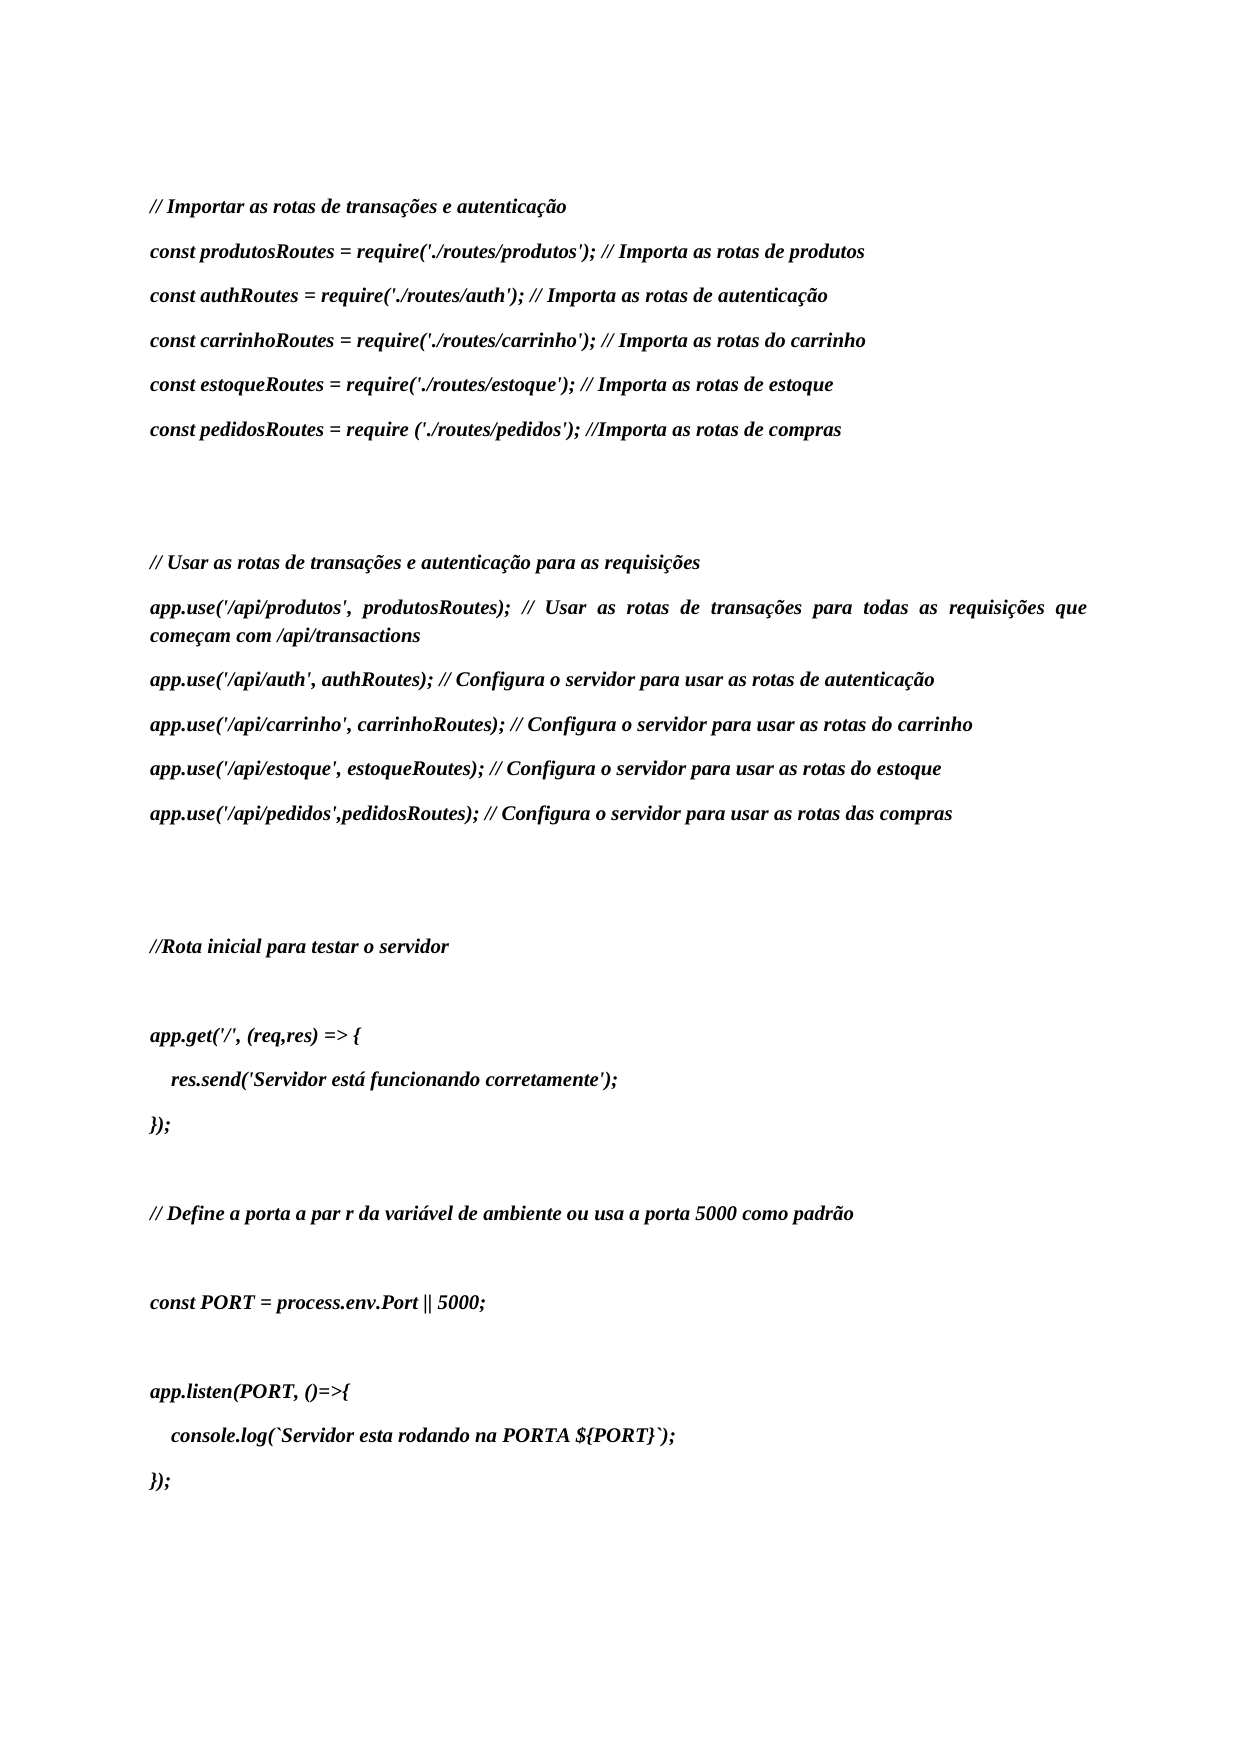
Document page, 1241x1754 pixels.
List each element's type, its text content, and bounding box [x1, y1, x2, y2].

text const pedidosRoutes = require ('./routes/pedidos'); //Importa as rotas de compras [150, 417, 1090, 441]
text app.get('/', (req,res) => { [150, 1023, 1090, 1047]
text // Usar as rotas de transações e autenticação para as requisições [150, 550, 1090, 574]
text const estoqueRoutes = require('./routes/estoque'); // Importa as rotas de estoque [150, 372, 1090, 396]
text res.send('Servidor está funcionando corretamente'); [150, 1067, 1090, 1091]
text }); [150, 1468, 1090, 1492]
text app.use('/api/carrinho', carrinhoRoutes); // Configura o servidor para usar as rotas do carrinho [150, 712, 1090, 736]
text // Importar as rotas de transações e autenticação [150, 194, 1090, 218]
text app.use('/api/auth', authRoutes); // Configura o servidor para usar as rotas de autenticação [150, 667, 1090, 691]
text app.use('/api/pedidos',pedidosRoutes); // Configura o servidor para usar as rotas das compras [150, 801, 1090, 824]
text app.use('/api/produtos', produtosRoutes); // Usar as rotas de transações para todas as requisições que começam com /api/transactions [150, 595, 1090, 647]
text //Rota inicial para testar o servidor [150, 934, 1090, 958]
text app.use('/api/estoque', estoqueRoutes); // Configura o servidor para usar as rotas do estoque [150, 756, 1090, 780]
text }); [150, 1112, 1090, 1136]
text console.log(`Servidor esta rodando na PORTA ${PORT}`); [150, 1423, 1090, 1447]
text const PORT = process.env.Port || 5000; [150, 1290, 1090, 1314]
text // Define a porta a par r da variável de ambiente ou usa a porta 5000 como padrão [150, 1201, 1090, 1225]
text app.listen(PORT, ()=>{ [150, 1379, 1090, 1403]
text const carrinhoRoutes = require('./routes/carrinho'); // Importa as rotas do carrinho [150, 328, 1090, 352]
text const produtosRoutes = require('./routes/produtos'); // Importa as rotas de produtos [150, 239, 1090, 263]
text const authRoutes = require('./routes/auth'); // Importa as rotas de autenticação [150, 283, 1090, 307]
